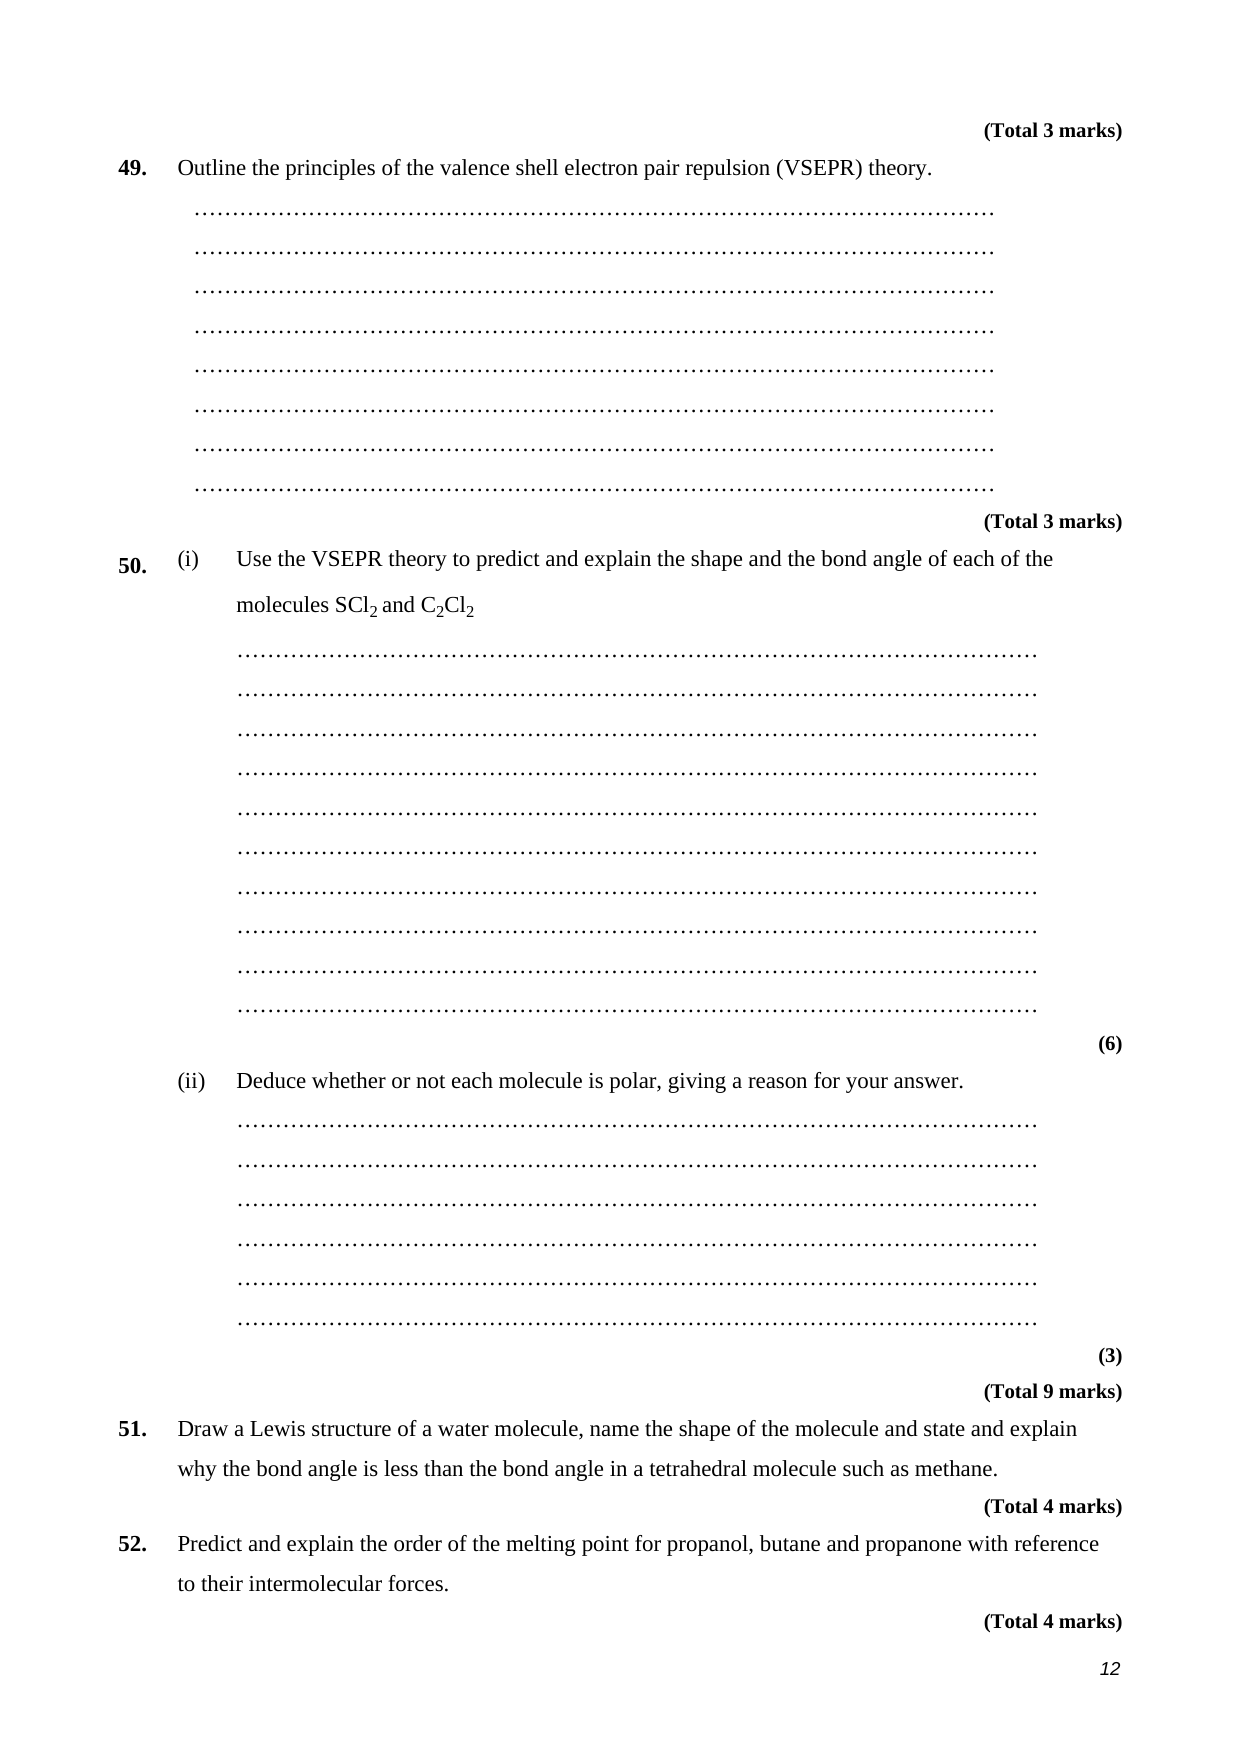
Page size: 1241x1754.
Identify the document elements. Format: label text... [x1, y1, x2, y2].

text (Total 4 marks) [118, 1609, 1122, 1633]
text …………………………………………………………………………………………… [236, 912, 1122, 939]
text …………………………………………………………………………………………… [118, 431, 1122, 457]
text …………………………………………………………………………………………… [118, 391, 1122, 417]
text …………………………………………………………………………………………… [236, 676, 1122, 702]
text …………………………………………………………………………………………… [118, 273, 1122, 299]
text …………………………………………………………………………………………… [236, 952, 1122, 978]
text 49. Outline the principles of the valence shell electron pair repulsion (VSEPR) theory. [118, 154, 1122, 181]
text …………………………………………………………………………………………… [118, 194, 1122, 220]
text (Total 4 marks) [118, 1494, 1122, 1518]
text …………………………………………………………………………………………… [236, 833, 1122, 860]
text …………………………………………………………………………………………… [236, 1106, 1122, 1133]
text …………………………………………………………………………………………… [236, 754, 1122, 781]
text …………………………………………………………………………………………… [236, 873, 1122, 899]
text 50. (i) Use the VSEPR theory to predict and explain the shape and the bond angle of each of the molecules SCl2 and C2Cl2 [118, 546, 1122, 621]
text (Total 3 marks) [118, 118, 1122, 142]
text …………………………………………………………………………………………… [236, 1304, 1122, 1330]
text …………………………………………………………………………………………… [118, 470, 1122, 496]
text …………………………………………………………………………………………… [236, 794, 1122, 820]
text …………………………………………………………………………………………… [118, 233, 1122, 259]
text …………………………………………………………………………………………… [236, 1146, 1122, 1172]
text …………………………………………………………………………………………… [236, 1185, 1122, 1212]
text (Total 3 marks) [118, 509, 1122, 533]
text (ii) Deduce whether or not each molecule is polar, giving a reason for your answer. [177, 1067, 1122, 1093]
text …………………………………………………………………………………………… [236, 1264, 1122, 1291]
text 51. Draw a Lewis structure of a water molecule, name the shape of the molecule and state and explain why the bond angle is less than the bond angle in a tetrahedral molecule such as methane. [118, 1415, 1122, 1481]
text …………………………………………………………………………………………… [118, 312, 1122, 338]
text (3) [118, 1343, 1122, 1367]
text …………………………………………………………………………………………… [118, 352, 1122, 378]
text (Total 9 marks) [118, 1379, 1122, 1403]
text 52. Predict and explain the order of the melting point for propanol, butane and propanone with reference to their intermolecular forces. [118, 1530, 1122, 1596]
text …………………………………………………………………………………………… [236, 1225, 1122, 1251]
text …………………………………………………………………………………………… [236, 636, 1122, 662]
text (6) [118, 1031, 1122, 1055]
text …………………………………………………………………………………………… [236, 715, 1122, 741]
text …………………………………………………………………………………………… [236, 991, 1122, 1018]
